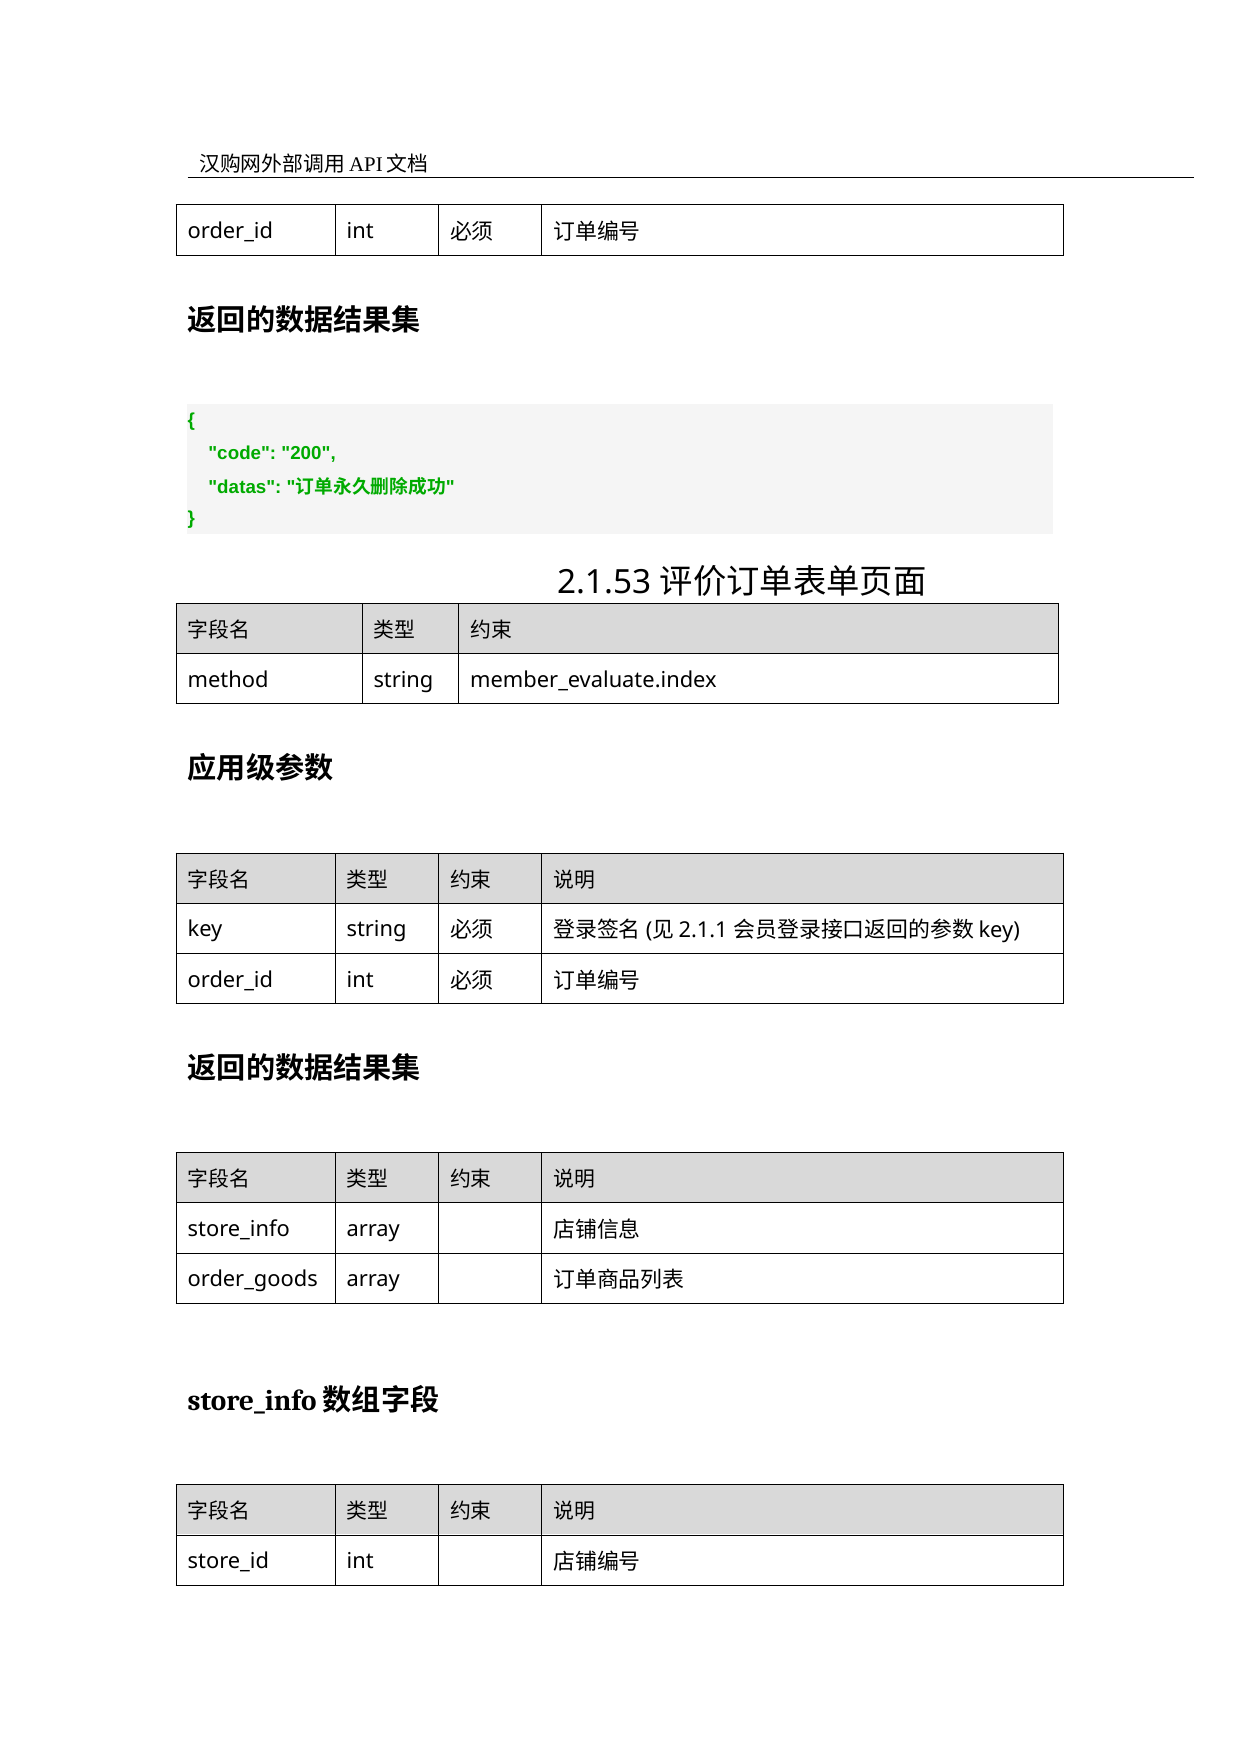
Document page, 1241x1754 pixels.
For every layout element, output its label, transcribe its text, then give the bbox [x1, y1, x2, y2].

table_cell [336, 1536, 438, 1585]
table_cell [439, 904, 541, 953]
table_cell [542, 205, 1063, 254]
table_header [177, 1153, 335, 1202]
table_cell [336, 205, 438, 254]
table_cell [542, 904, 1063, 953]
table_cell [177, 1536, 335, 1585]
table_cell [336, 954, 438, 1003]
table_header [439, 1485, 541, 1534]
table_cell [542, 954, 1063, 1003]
subtitle store_info数组字段 [187, 1365, 1053, 1430]
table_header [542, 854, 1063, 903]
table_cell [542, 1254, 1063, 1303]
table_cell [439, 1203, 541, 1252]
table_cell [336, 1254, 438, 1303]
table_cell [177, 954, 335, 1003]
subtitle 返回的数据结果集 [187, 285, 1053, 350]
text } [187, 501, 1053, 534]
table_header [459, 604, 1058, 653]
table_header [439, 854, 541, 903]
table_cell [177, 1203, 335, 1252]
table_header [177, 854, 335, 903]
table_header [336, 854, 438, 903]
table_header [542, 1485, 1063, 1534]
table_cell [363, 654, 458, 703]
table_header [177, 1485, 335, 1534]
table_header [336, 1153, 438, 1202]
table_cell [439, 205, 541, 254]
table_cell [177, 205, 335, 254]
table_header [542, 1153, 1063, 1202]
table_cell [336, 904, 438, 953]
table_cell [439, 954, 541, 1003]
text "datas": "订单永久删除成功" [187, 469, 1053, 501]
text { [187, 404, 1053, 436]
subtitle 评价订单表单页面 [557, 554, 1053, 603]
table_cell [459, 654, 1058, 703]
subtitle 返回的数据结果集 [187, 1033, 1053, 1098]
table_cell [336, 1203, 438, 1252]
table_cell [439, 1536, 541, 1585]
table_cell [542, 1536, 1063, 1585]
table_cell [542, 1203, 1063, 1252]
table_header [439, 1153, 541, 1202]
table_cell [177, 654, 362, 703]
text "code": "200", [187, 436, 1053, 469]
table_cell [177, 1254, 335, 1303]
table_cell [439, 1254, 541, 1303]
subtitle 应用级参数 [187, 733, 1053, 798]
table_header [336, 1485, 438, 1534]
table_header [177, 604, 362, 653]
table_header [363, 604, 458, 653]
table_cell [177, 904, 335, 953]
